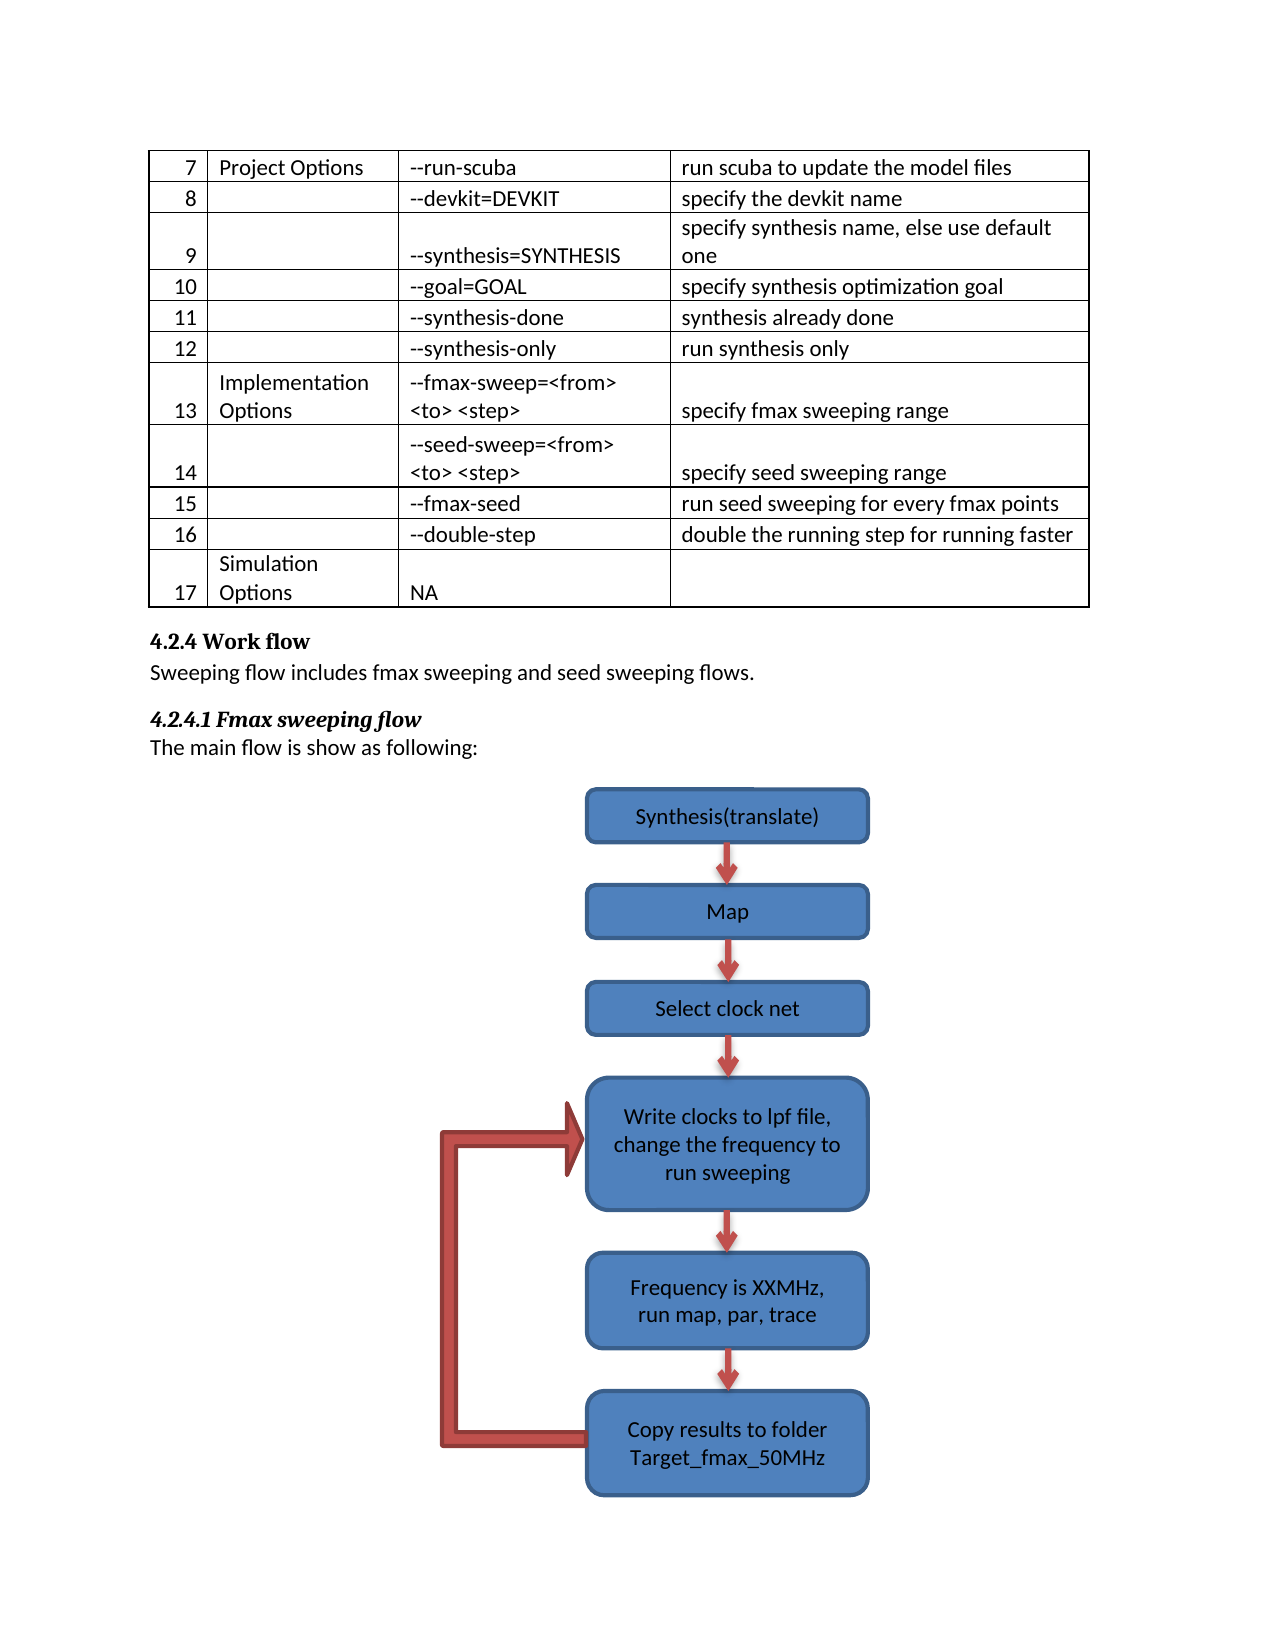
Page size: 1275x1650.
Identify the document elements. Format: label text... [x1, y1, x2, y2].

table_cell NA [399, 550, 670, 606]
table_cell 14 [150, 425, 207, 486]
table_cell 17 [150, 550, 207, 606]
table_cell 12 [150, 332, 207, 362]
table_cell 9 [150, 213, 207, 269]
table_cell --run-scuba [399, 151, 670, 181]
table_cell 13 [150, 363, 207, 424]
table_cell 7 [150, 151, 207, 181]
table_cell run synthesis only [671, 332, 1088, 362]
table_cell Project Options [208, 151, 398, 181]
table_cell [208, 213, 398, 269]
table_cell specify the devkit name [671, 182, 1088, 212]
table_cell [208, 425, 398, 486]
table_cell --synthesis=SYNTHESIS [399, 213, 670, 269]
table_cell [208, 332, 398, 362]
table_cell synthesis already done [671, 301, 1088, 331]
table_cell Implementation Options [208, 363, 398, 424]
table_cell run scuba to update the model files [671, 151, 1088, 181]
table_cell specify seed sweeping range [671, 425, 1088, 486]
table_cell [208, 488, 398, 517]
table_cell --goal=GOAL [399, 270, 670, 300]
table_cell 10 [150, 270, 207, 300]
subtitle 4.2.4.1 Fmax sweeping flow [150, 707, 1125, 733]
table_cell [208, 301, 398, 331]
table_cell --synthesis-only [399, 332, 670, 362]
table_cell specify synthesis name, else use default one [671, 213, 1088, 269]
text Sweeping flow includes fmax sweeping and seed sweeping flows. [150, 658, 1125, 686]
table_cell 15 [150, 488, 207, 517]
table_cell --synthesis-done [399, 301, 670, 331]
table_cell --devkit=DEVKIT [399, 182, 670, 212]
table_cell run seed sweeping for every fmax points [671, 488, 1088, 517]
text The main flow is show as following: [150, 733, 1125, 761]
table_cell 11 [150, 301, 207, 331]
table_cell --seed-sweep=<from> <to> <step> [399, 425, 670, 486]
table_cell [208, 270, 398, 300]
table_cell [671, 550, 1088, 606]
table_cell 8 [150, 182, 207, 212]
table_cell --double-step [399, 519, 670, 548]
table_cell [208, 519, 398, 548]
table_cell [208, 182, 398, 212]
table_cell double the running step for running faster [671, 519, 1088, 548]
table_cell specify fmax sweeping range [671, 363, 1088, 424]
table_cell 16 [150, 519, 207, 548]
table_cell specify synthesis optimization goal [671, 270, 1088, 300]
table_cell Simulation Options [208, 550, 398, 606]
subtitle 4.2.4 Work flow [150, 628, 1125, 655]
table_cell --fmax-sweep=<from> <to> <step> [399, 363, 670, 424]
table_cell --fmax-seed [399, 488, 670, 517]
